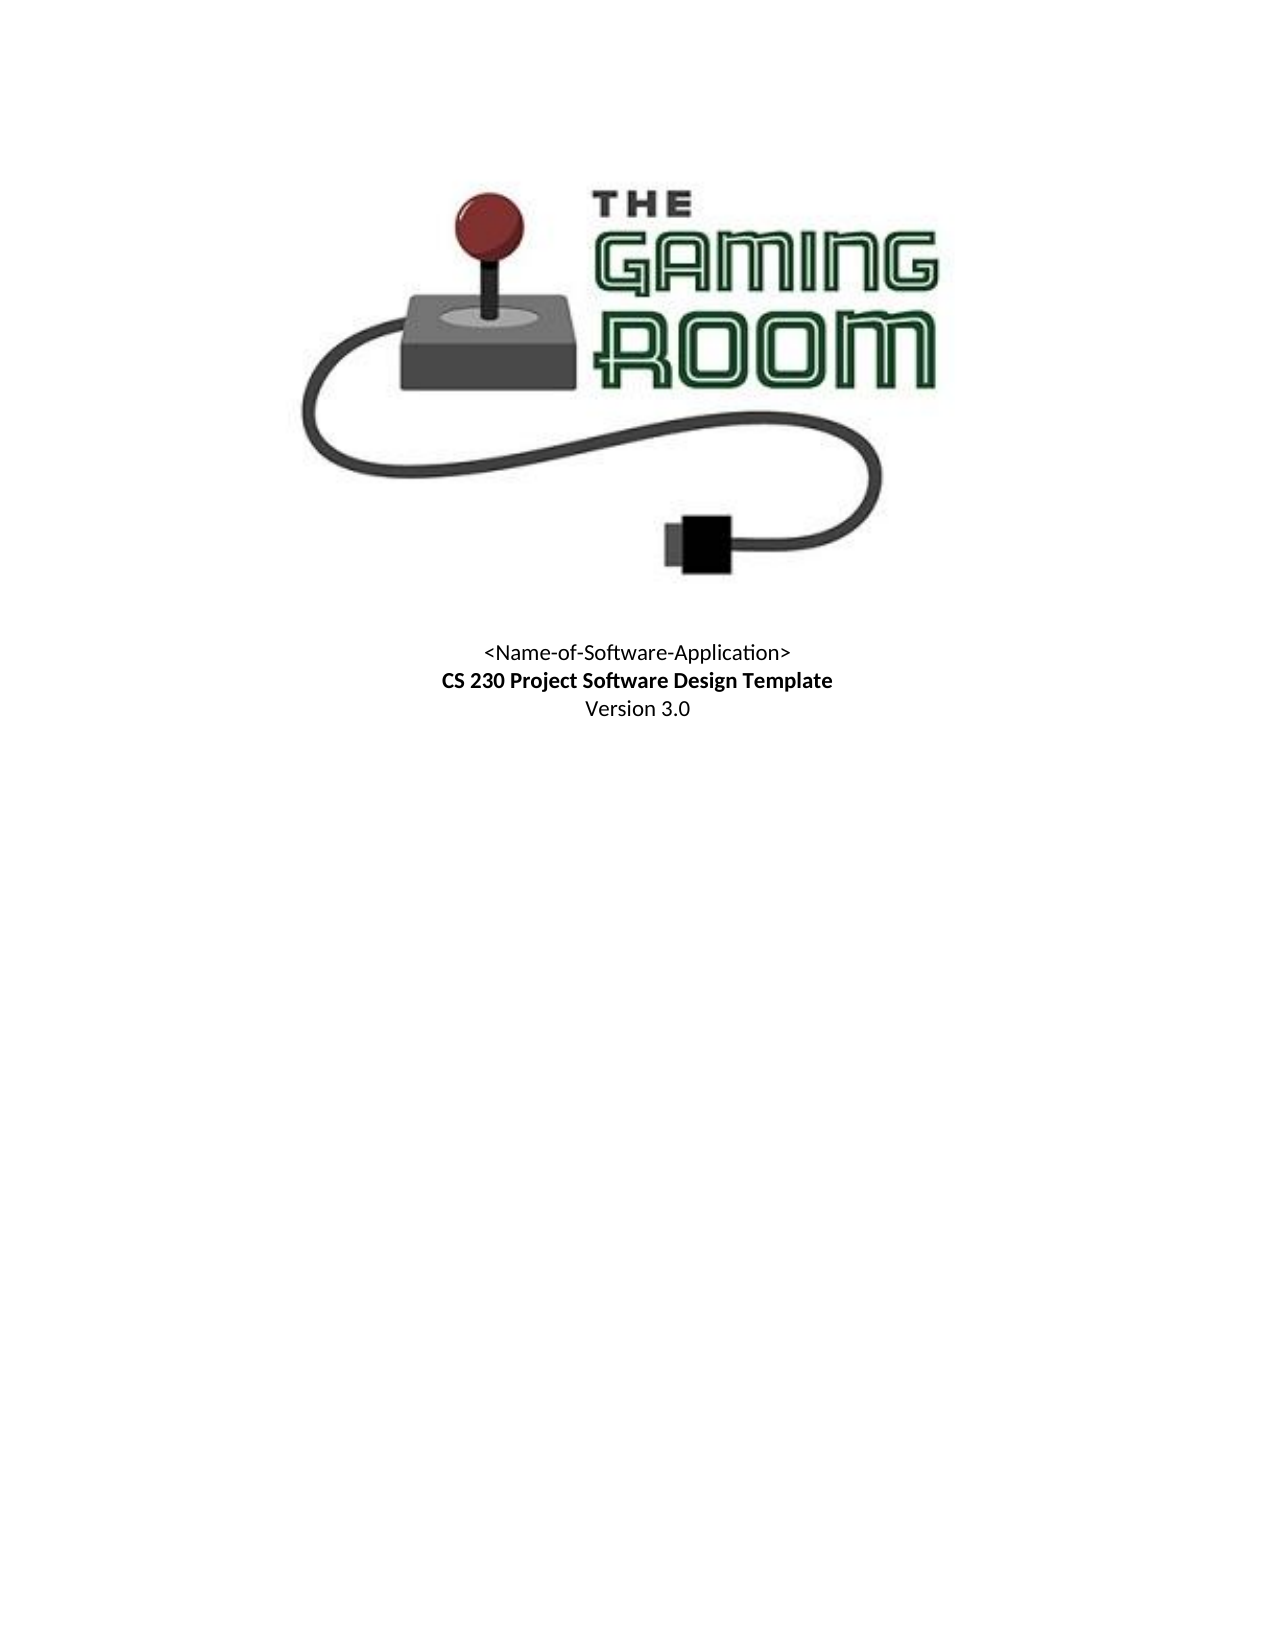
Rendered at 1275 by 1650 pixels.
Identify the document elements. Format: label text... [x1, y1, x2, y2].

picture [220, 150, 1055, 611]
title <Name-of-Software-Application> [150, 638, 1125, 666]
text Version 3.0 [150, 694, 1125, 722]
subtitle CS 230 Project Software Design Template [150, 666, 1125, 694]
